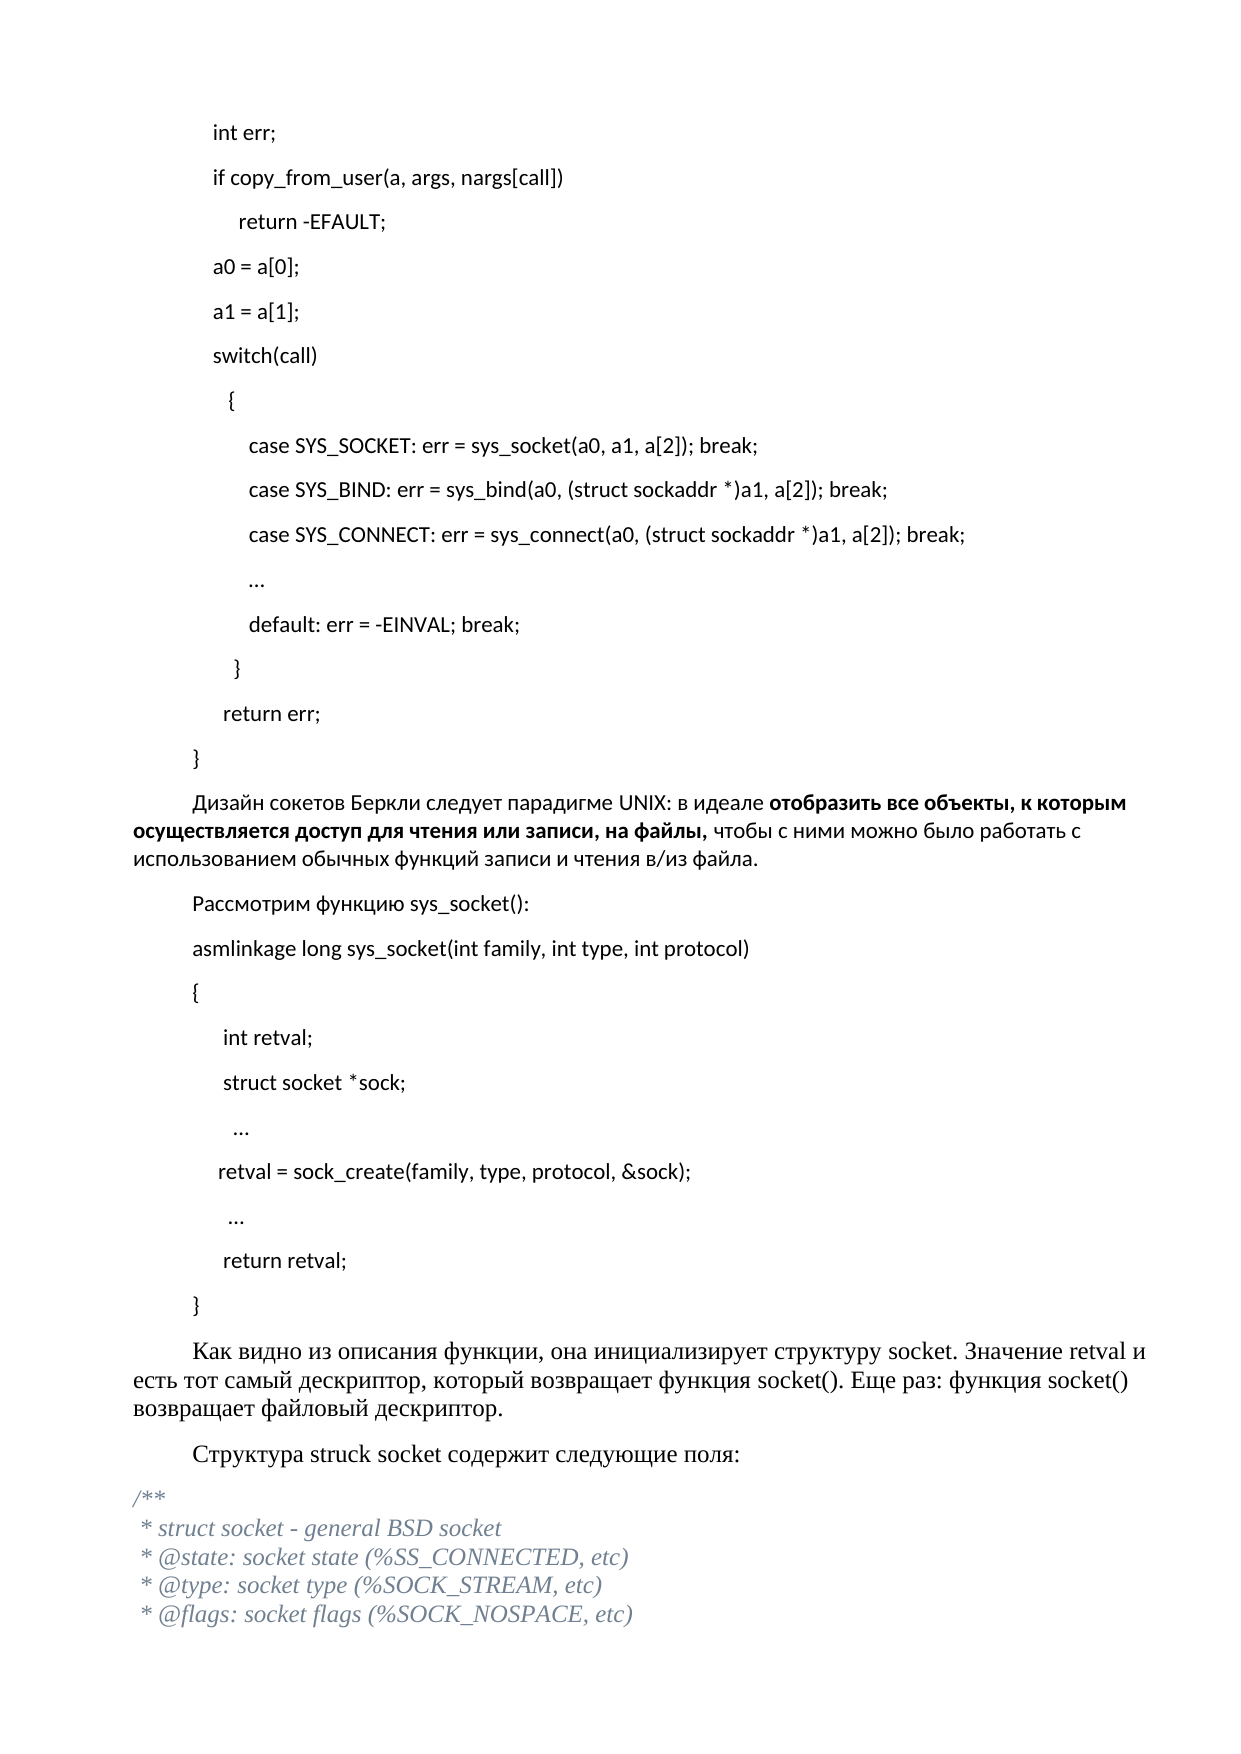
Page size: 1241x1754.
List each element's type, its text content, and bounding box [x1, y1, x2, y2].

text /** [133, 1484, 1152, 1513]
text if copy_from_user(a, args, nargs[call]) [133, 163, 1152, 191]
text case SYS_SOCKET: err = sys_socket(a0, a1, a[2]); break; [133, 431, 1152, 459]
text Дизайн сокетов Беркли следует парадигме UNIX: в идеале отобразить все объекты, к которым осуществляется доступ для чтения или записи, на файлы, чтобы с ними можно было работать с использованием обычных функций записи и чтения в/из файла. [133, 788, 1152, 872]
text default: err = -EINVAL; break; [133, 610, 1152, 638]
text … [133, 1202, 1152, 1230]
text { [133, 386, 1152, 414]
text return retval; [133, 1247, 1152, 1275]
text * @type: socket type (%SOCK_STREAM, etc) [133, 1571, 1152, 1599]
text … [133, 1113, 1152, 1141]
text struct socket *sock; [133, 1068, 1152, 1096]
text int err; [133, 118, 1152, 146]
text * @state: socket state (%SS_CONNECTED, etc) [133, 1542, 1152, 1571]
text } [133, 1291, 1152, 1319]
text case SYS_BIND: err = sys_bind(a0, (struct sockaddr *)a1, a[2]); break; [133, 476, 1152, 504]
text Рассмотрим функцию sys_socket(): [133, 889, 1152, 917]
text int retval; [133, 1023, 1152, 1051]
text } [133, 744, 1152, 772]
text retval = sock_create(family, type, protocol, &sock); [133, 1157, 1152, 1185]
text * struct socket - general BSD socket [133, 1513, 1152, 1542]
text a1 = a[1]; [133, 297, 1152, 325]
text * @flags: socket flags (%SOCK_NOSPACE, etc) [133, 1599, 1152, 1628]
text { [133, 978, 1152, 1007]
text case SYS_CONNECT: err = sys_connect(a0, (struct sockaddr *)a1, a[2]); break; [133, 520, 1152, 548]
text Как видно из описания функции, она инициализирует структуру socket. Значение retval и есть тот самый дескриптор, который возвращает функция socket(). Еще раз: функция socket() возвращает файловый дескриптор. [133, 1336, 1152, 1422]
text a0 = a[0]; [133, 252, 1152, 280]
text … [133, 565, 1152, 593]
text switch(call) [133, 342, 1152, 369]
text return err; [133, 699, 1152, 727]
text } [133, 654, 1152, 682]
text Структура struck socket содержит следующие поля: [133, 1439, 1152, 1468]
text asmlinkage long sys_socket(int family, int type, int protocol) [133, 934, 1152, 962]
text return -EFAULT; [133, 207, 1152, 236]
